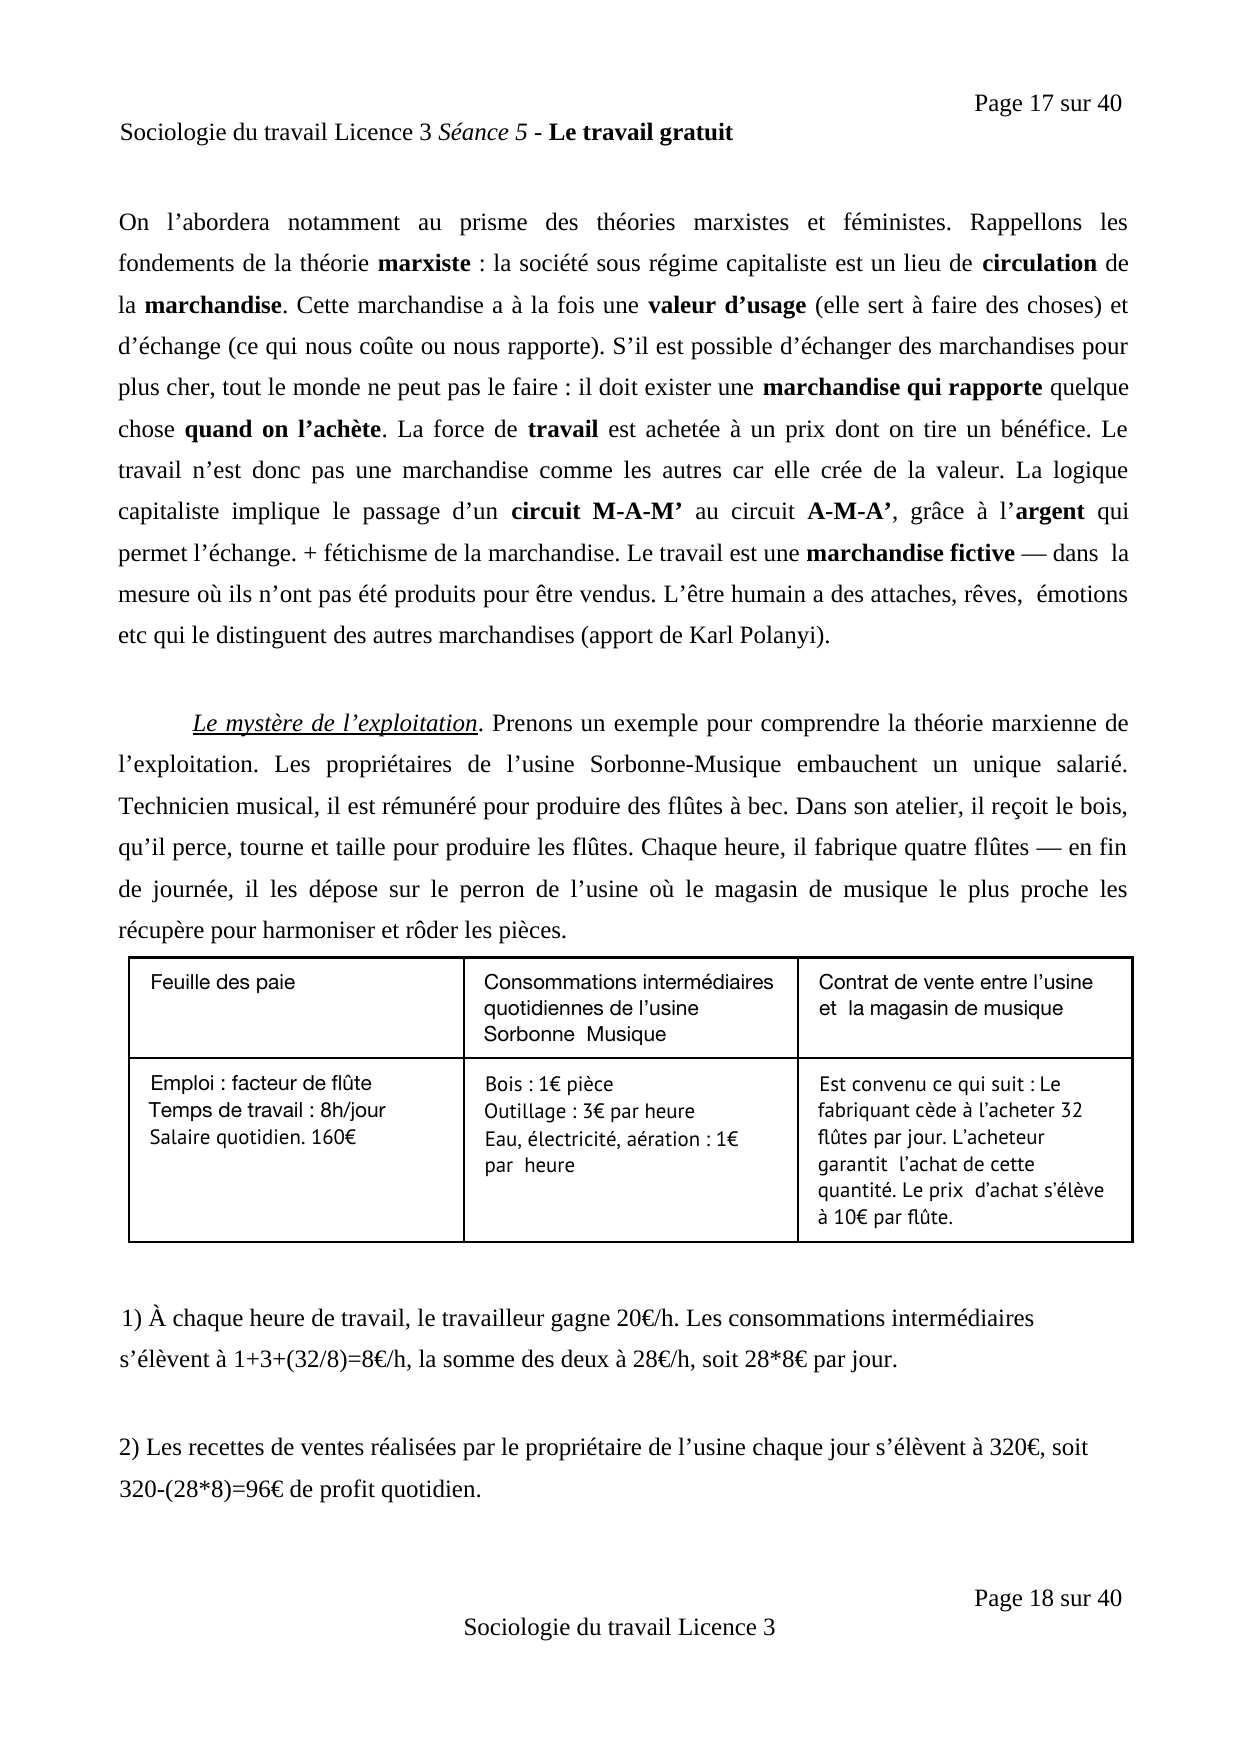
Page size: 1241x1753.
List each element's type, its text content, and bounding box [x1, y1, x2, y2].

text Page 17 sur 40 [59, 88, 1122, 117]
table_header Feuille des paie [130, 959, 463, 1057]
text On l’abordera notamment au prisme des théories marxistes et féministes. Rappellons les fondements de la théorie marxiste : la société sous régime capitaliste est un lieu de circulation de la marchandise. Cette marchandise a à la fois une valeur d’usage (elle sert à faire des choses) et d’échange (ce qui nous coûte ou nous rapporte). S’il est possible d’échanger des marchandises pour plus cher, tout le monde ne peut pas le faire : il doit exister une marchandise qui rapporte quelque chose quand on l’achète. La force de travail est achetée à un prix dont on tire un bénéfice. Le travail n’est donc pas une marchandise comme les autres car elle crée de la valeur. La logique capitaliste implique le passage d’un circuit M-A-M’ au circuit A-M-A’, grâce à l’argent qui permet l’échange. + fétichisme de la marchandise. Le travail est une marchandise fictive — dans la mesure où ils n’ont pas été produits pour être vendus. L’être humain a des attaches, rêves, émotions etc qui le distinguent des autres marchandises (apport de Karl Polanyi). [118, 207, 1129, 649]
text Sociologie du travail Licence 3 [59, 1612, 1180, 1641]
text Sociologie du travail Licence 3 Séance 5 - Le travail gratuit [118, 117, 1121, 146]
table_header Contrat de vente entre l’usine et la magasin de musique [799, 959, 1131, 1057]
text 2) Les recettes de ventes réalisées par le propriétaire de l’usine chaque jour s’élèvent à 320€, soit 320-(28*8)=96€ de profit quotidien. [119, 1432, 1129, 1502]
text Page 18 sur 40 [59, 1583, 1122, 1612]
text 1) À chaque heure de travail, le travailleur gagne 20€/h. Les consommations intermédiaires s’élèvent à 1+3+(32/8)=8€/h, la somme des deux à 28€/h, soit 28*8€ par jour. [119, 1303, 1129, 1373]
table_cell Est convenu ce qui suit : Le fabriquant cède à l’acheter 32 flûtes par jour. L’acheteur garantit l’achat de cette quantité. Le prix d’achat s’élève à 10€ par flûte. [799, 1059, 1131, 1241]
table_cell Bois : 1€ pièce Outillage : 3€ par heure Eau, électricité, aération : 1€ par heure [465, 1059, 797, 1241]
table_header Consommations intermédiaires quotidiennes de l’usine Sorbonne Musique [465, 959, 797, 1057]
text Le mystère de l’exploitation. Prenons un exemple pour comprendre la théorie marxienne de l’exploitation. Les propriétaires de l’usine Sorbonne-Musique embauchent un unique salarié. Technicien musical, il est rémunéré pour produire des flûtes à bec. Dans son atelier, il reçoit le bois, qu’il perce, tourne et taille pour produire les flûtes. Chaque heure, il fabrique quatre flûtes — en fin de journée, il les dépose sur le perron de l’usine où le magasin de musique le plus proche les récupère pour harmoniser et rôder les pièces. [118, 708, 1129, 944]
table_cell Emploi : facteur de flûte Temps de travail : 8h/jour Salaire quotidien. 160€ [130, 1059, 463, 1241]
